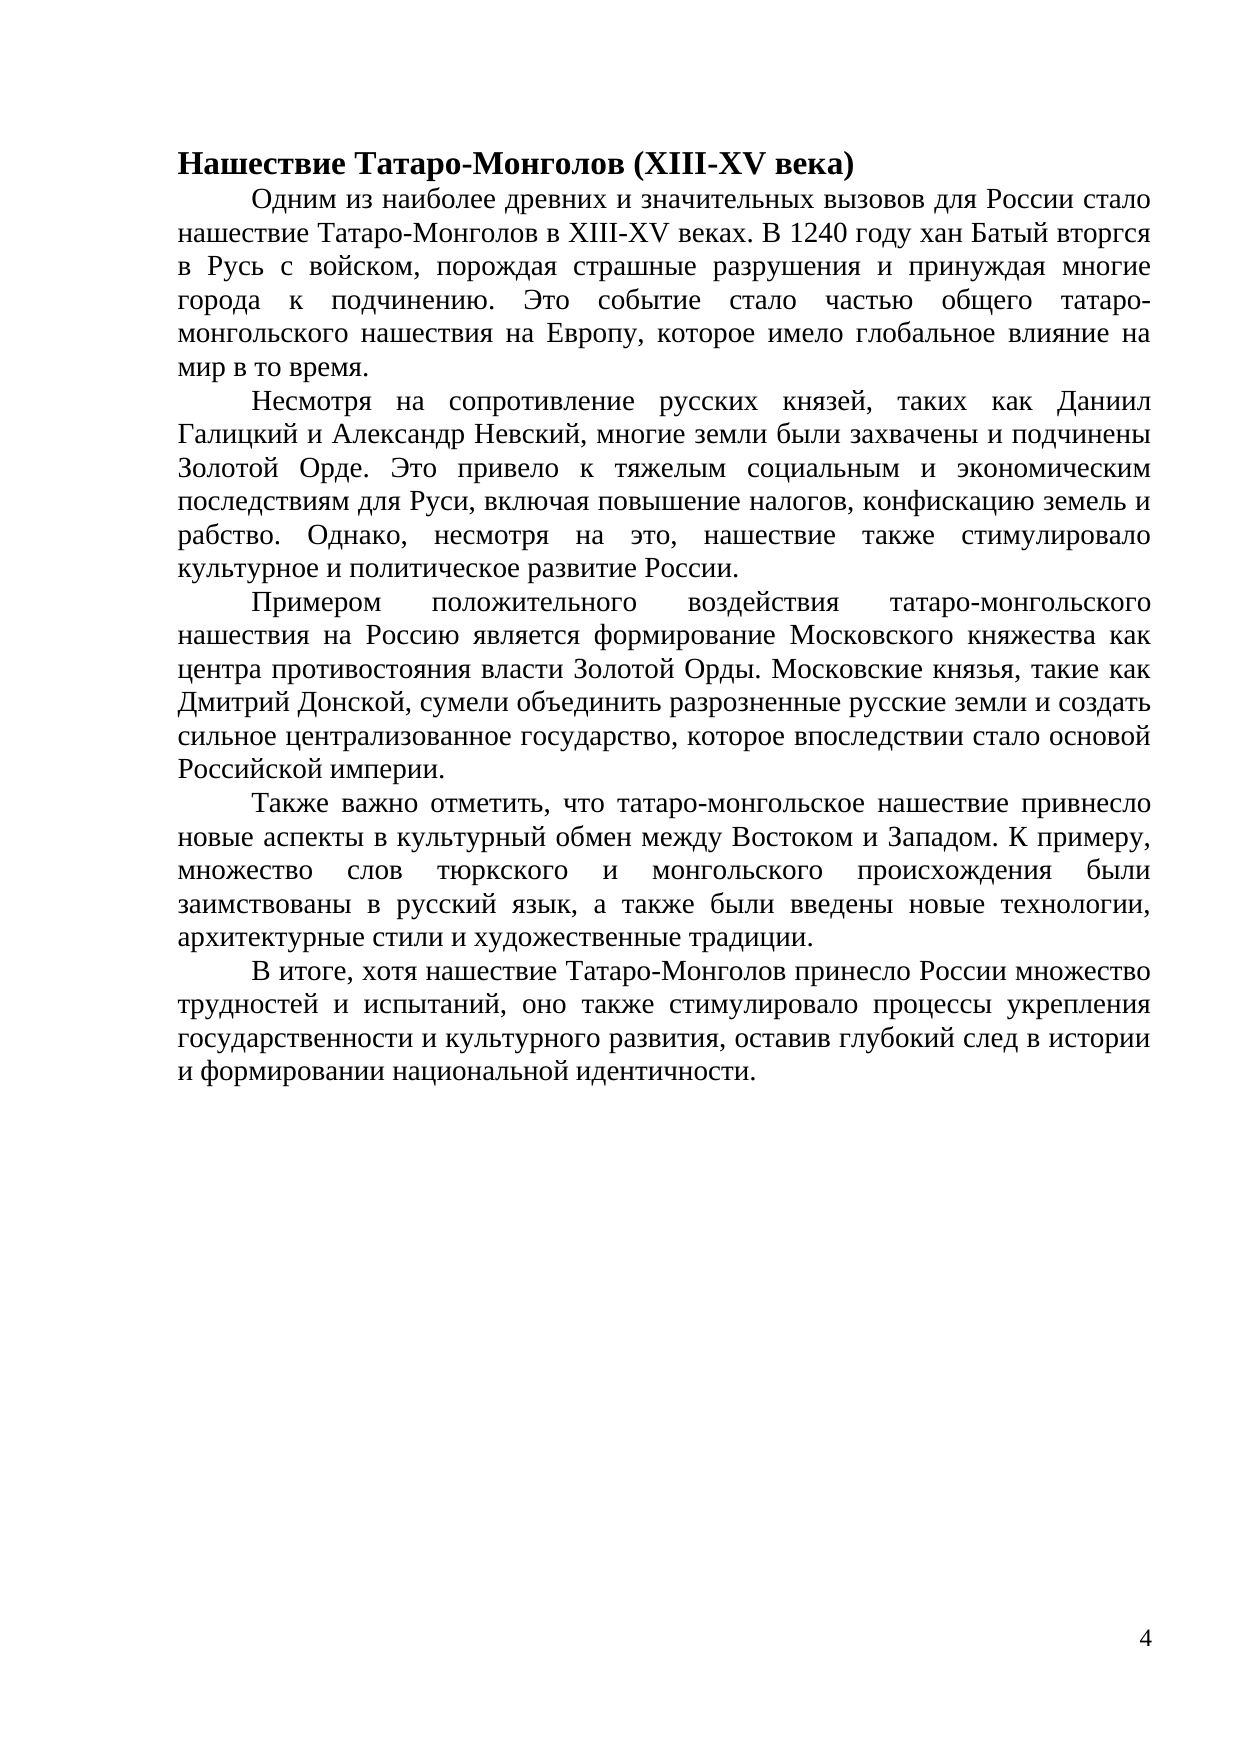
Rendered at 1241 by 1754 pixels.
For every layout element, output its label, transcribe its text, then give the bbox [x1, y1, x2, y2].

text Несмотря на сопротивление русских князей, таких как Даниил Галицкий и Александр Невский, многие земли были захвачены и подчинены Золотой Орде. Это привело к тяжелым социальным и экономическим последствиям для Руси, включая повышение налогов, конфискацию земель и рабство. Однако, несмотря на это, нашествие также стимулировало культурное и политическое развитие России. [177, 383, 1152, 584]
text Примером положительного воздействия татаро-монгольского нашествия на Россию является формирование Московского княжества как центра противостояния власти Золотой Орды. Московские князья, такие как Дмитрий Донской, сумели объединить разрозненные русские земли и создать сильное централизованное государство, которое впоследствии стало основой Российской империи. [177, 584, 1152, 785]
text Также важно отметить, что татаро-монгольское нашествие привнесло новые аспекты в культурный обмен между Востоком и Западом. К примеру, множество слов тюркского и монгольского происхождения были заимствованы в русский язык, а также были введены новые технологии, архитектурные стили и художественные традиции. [177, 785, 1152, 953]
text В итоге, хотя нашествие Татаро-Монголов принесло России множество трудностей и испытаний, оно также стимулировало процессы укрепления государственности и культурного развития, оставив глубокий след в истории и формировании национальной идентичности. [177, 953, 1152, 1087]
subtitle Нашествие Татаро-Монголов (XIII-XV века) [177, 143, 1152, 181]
text Одним из наиболее древних и значительных вызовов для России стало нашествие Татаро-Монголов в XIII-XV веках. В 1240 году хан Батый вторгся в Русь с войском, порождая страшные разрушения и принуждая многие города к подчинению. Это событие стало частью общего татаро-монгольского нашествия на Европу, которое имело глобальное влияние на мир в то время. [177, 181, 1152, 383]
